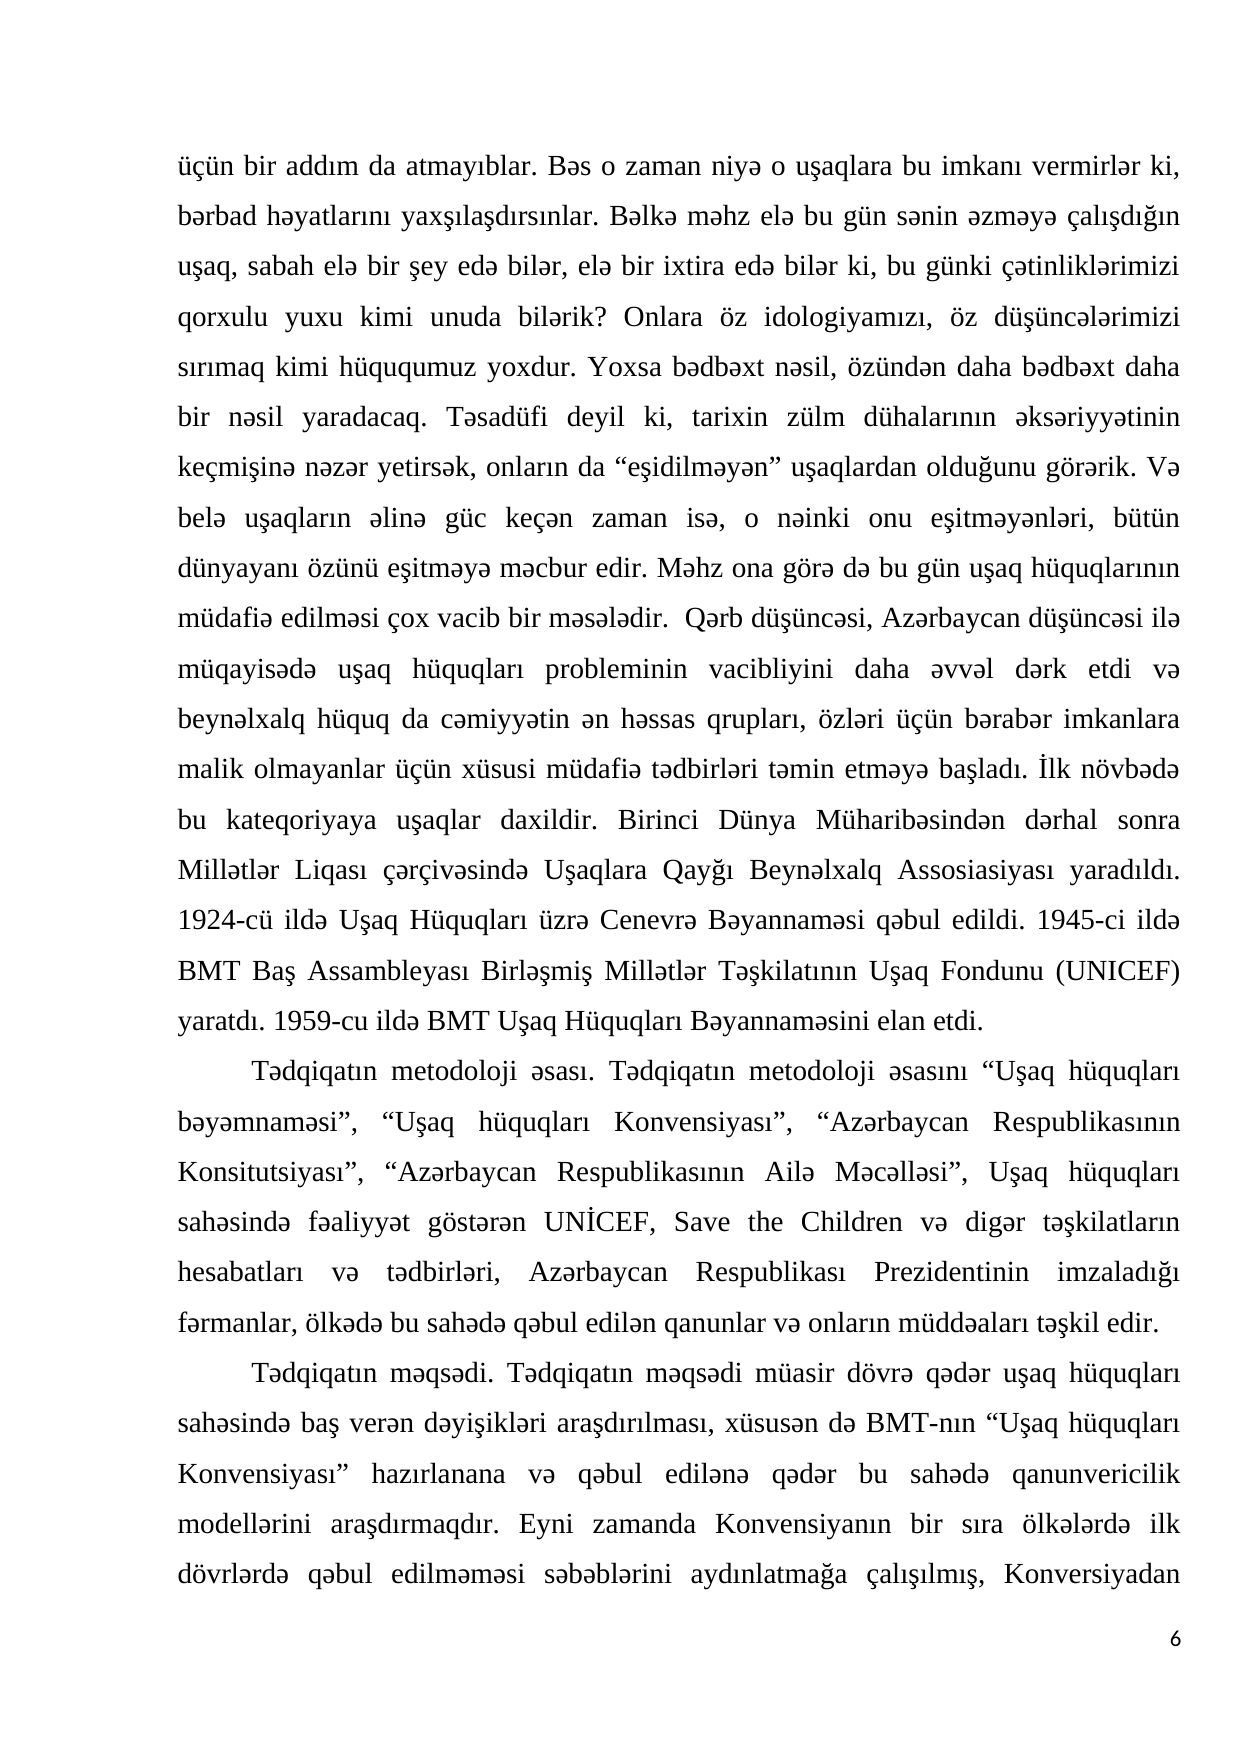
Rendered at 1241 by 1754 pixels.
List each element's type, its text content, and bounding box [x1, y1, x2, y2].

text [177, 1355, 1181, 1590]
text Tədqiqatın metodoloji əsası. Tədqiqatın metodoloji əsasını “Uşaq hüquqları bəyəmnaməsi”, “Uşaq hüquqları Konvensiyası”, “Azərbaycan Respublikasının Konsitutsiyası”, “Azərbaycan Respublikasının Ailə Məcəlləsi”, Uşaq hüquqları sahəsində fəaliyyət göstərən UNİCEF, Save the Children və digər təşkilatların hesabatları və tədbirləri, Azərbaycan Respublikası Prezidentinin imzaladığı fərmanlar, ölkədə bu sahədə qəbul edilən qanunlar və onların müddəaları təşkil edir. [177, 1053, 1181, 1338]
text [177, 148, 1181, 1037]
